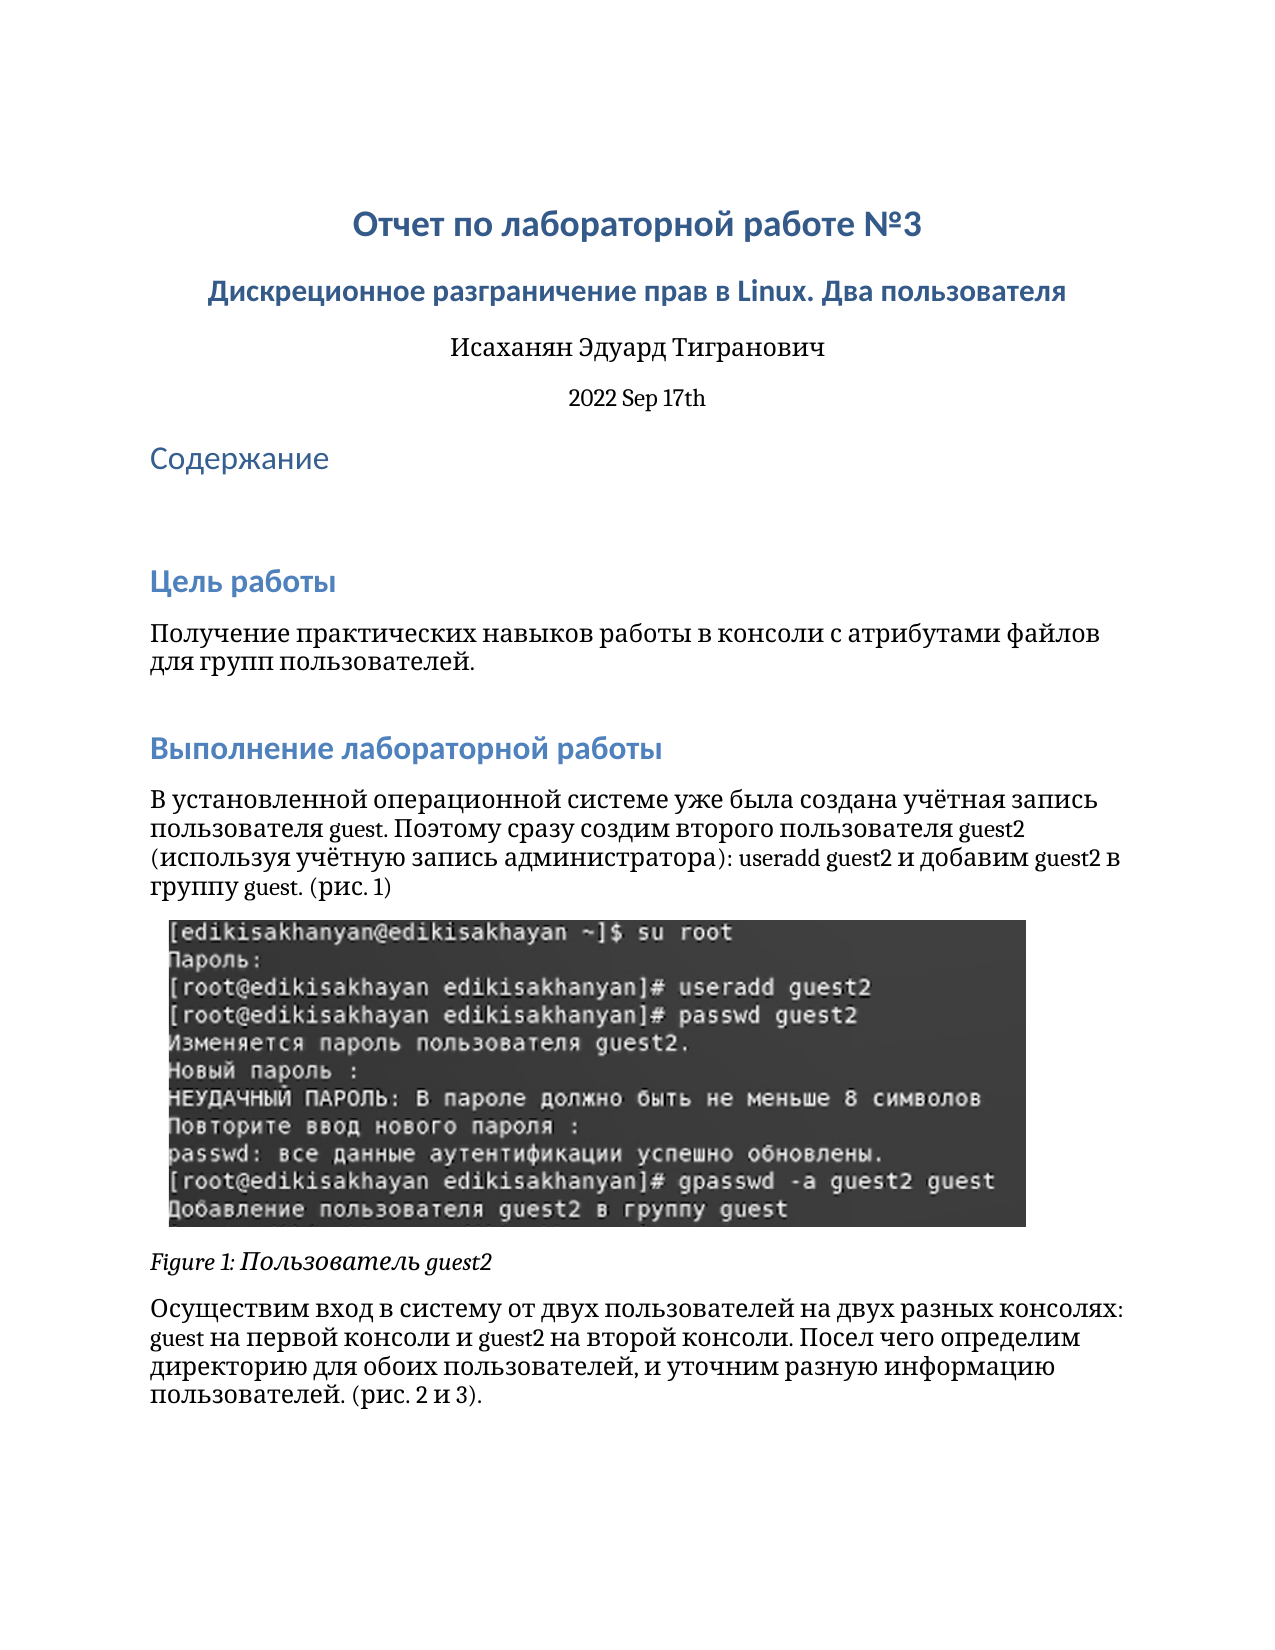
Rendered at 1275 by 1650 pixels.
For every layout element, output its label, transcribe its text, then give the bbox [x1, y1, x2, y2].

text 2022 Sep 17th [150, 383, 1125, 412]
subtitle Выполнение лабораторной работы [150, 727, 1125, 768]
text Figure 1: Пользователь guest2 [150, 1247, 1125, 1276]
text В установленной операционной системе уже была создана учётная запись пользователя guest. Поэтому сразу создим второго пользователя guest2 (используя учётную запись администратора): useradd guest2 и добавим guest2 в группу guest. (рис. 1) [150, 786, 1125, 901]
picture [168, 920, 1026, 1227]
text Осуществим вход в систему от двух пользователей на двух разных консолях: guest на первой консоли и guest2 на второй консоли. Посел чего определим директорию для обоих пользователей, и уточним разную информацию пользователей. (рис. 2 и 3). [150, 1295, 1125, 1410]
text Исаханян Эдуард Тигранович [150, 334, 1125, 363]
subtitle Дискреционное разграничение прав в Linux. Два пользователя [150, 271, 1125, 309]
subtitle Цель работы [150, 560, 1125, 601]
title Отчет по лабораторной работе №3 [150, 200, 1125, 246]
text Получение практических навыков работы в консоли с атрибутами файлов для групп пользователей. [150, 619, 1125, 677]
